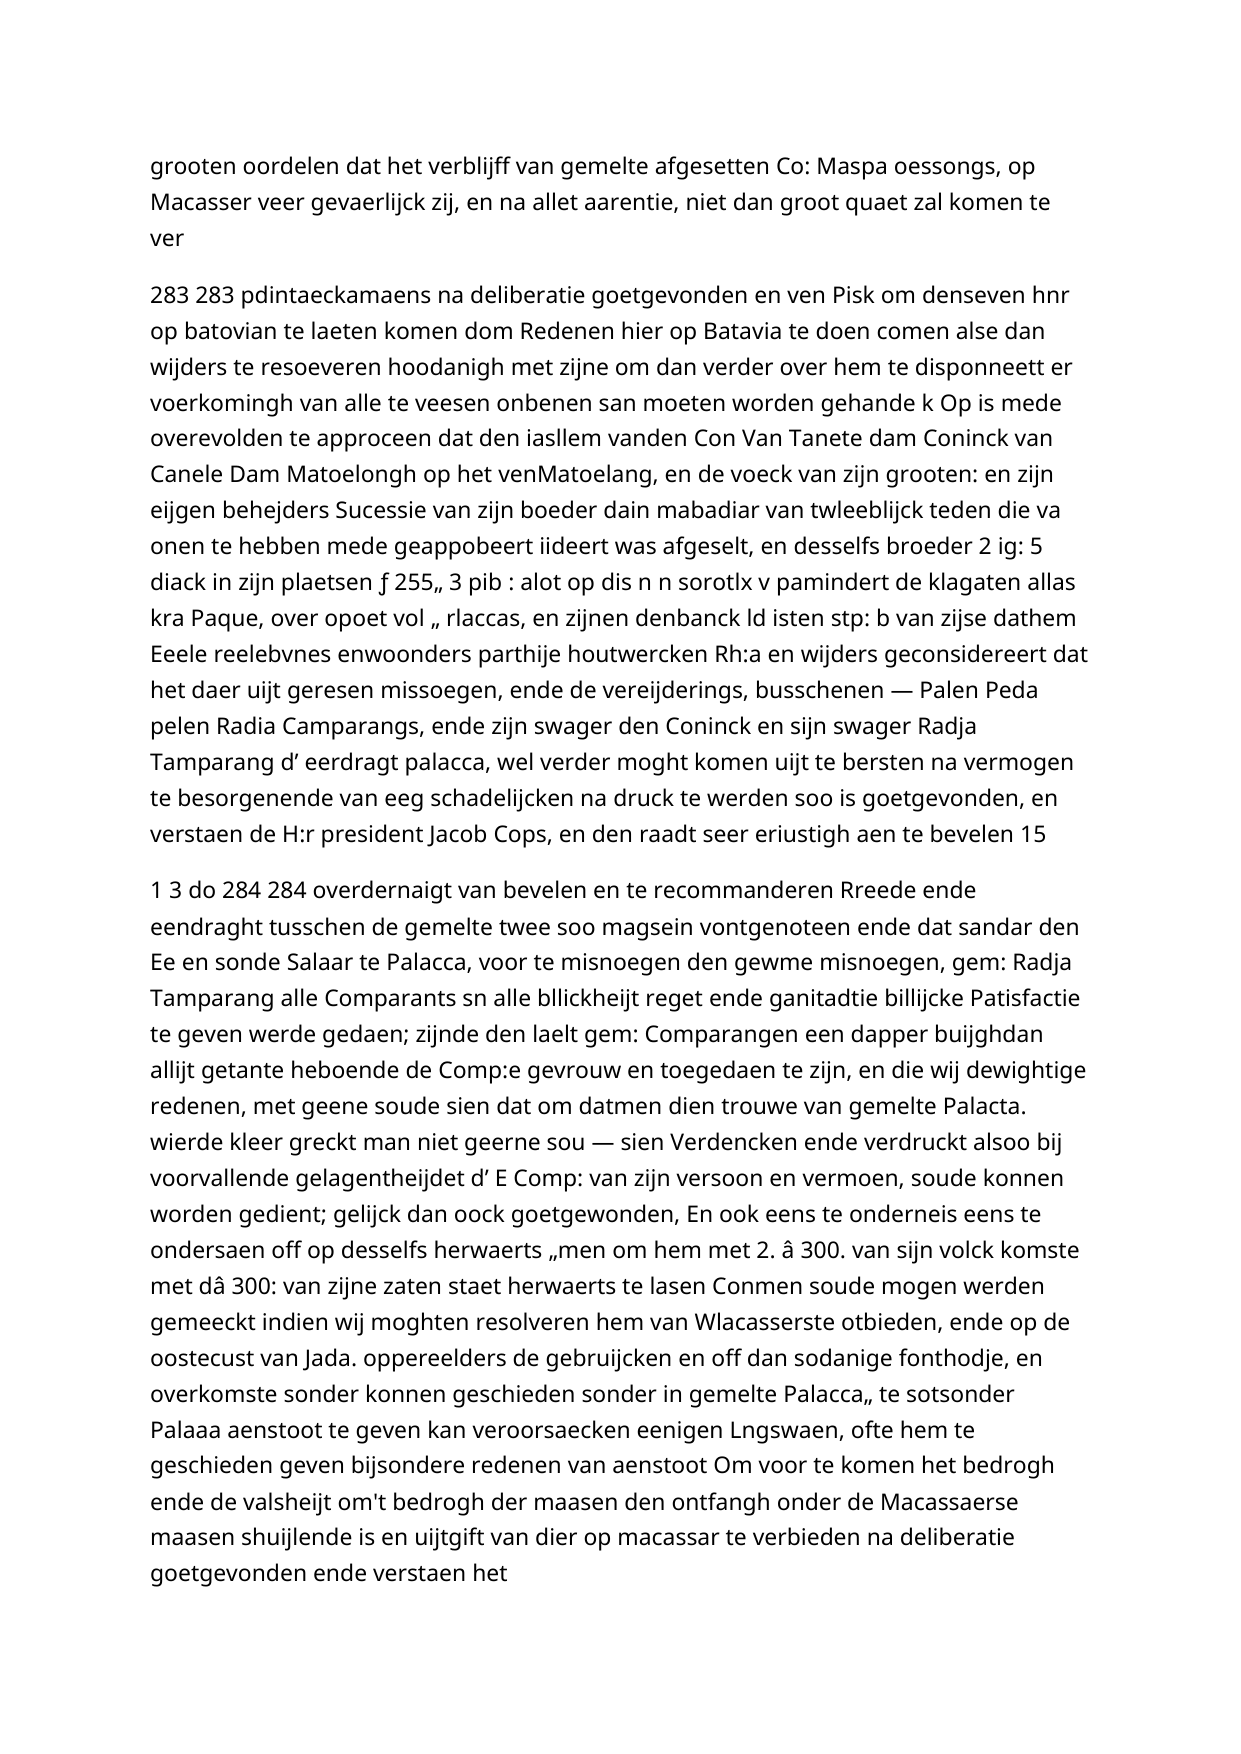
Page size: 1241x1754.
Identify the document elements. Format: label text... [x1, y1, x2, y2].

text 1 3 do 284 284 overdernaigt van bevelen en te recommanderen Rreede ende eendraght tusschen de gemelte twee soo magsein vontgenoteen ende dat sandar den Ee en sonde Salaar te Palacca, voor te misnoegen den gewme misnoegen, gem: Radja Tamparang alle Comparants sn alle bllickheijt reget ende ganitadtie billijcke Patisfactie te geven werde gedaen; zijnde den laelt gem: Comparangen een dapper buijghdan allijt getante heboende de Comp:e gevrouw en toegedaen te zijn, en die wij dewightige redenen, met geene soude sien dat om datmen dien trouwe van gemelte Palacta. wierde kleer greckt man niet geerne sou — sien Verdencken ende verdruckt alsoo bij voorvallende gelagentheijdet d’ E Comp: van zijn versoon en vermoen, soude konnen worden gedient; gelijck dan oock goetgewonden, En ook eens te onderneis eens te ondersaen off op desselfs herwaerts „men om hem met 2. â 300. van sijn volck komste met dâ 300: van zijne zaten staet herwaerts te lasen Conmen soude mogen werden gemeeckt indien wij moghten resolveren hem van Wlacasserste otbieden, ende op de oostecust van Jada. oppereelders de gebruijcken en off dan sodanige fonthodje, en overkomste sonder konnen geschieden sonder in gemelte Palacca„ te sotsonder Palaaa aenstoot te geven kan veroorsaecken eenigen Lngswaen, ofte hem te geschieden geven bijsondere redenen van aenstoot Om voor te komen het bedrogh ende de valsheijt om't bedrogh der maasen den ontfangh onder de Macassaerse maasen shuijlende is en uijtgift van dier op macassar te verbieden na deliberatie goetgevonden ende verstaen het [150, 874, 1090, 1588]
text 283 283 pdintaeckamaens na deliberatie goetgevonden en ven Pisk om denseven hnr op batovian te laeten komen dom Redenen hier op Batavia te doen comen alse dan wijders te resoeveren hoodanigh met zijne om dan verder over hem te disponneett er voerkomingh van alle te veesen onbenen san moeten worden gehande k Op is mede overevolden te approceen dat den iasllem vanden Con Van Tanete dam Coninck van Canele Dam Matoelongh op het venMatoelang, en de voeck van zijn grooten: en zijn eijgen behejders Sucessie van zijn boeder dain mabadiar van twleeblijck teden die va onen te hebben mede geappobeert iideert was afgeselt, en desselfs broeder 2 ig: 5 diack in zijn plaetsen ƒ 255„ 3 pib : alot op dis n n sorotlx v pamindert de klagaten allas kra Paque, over opoet vol „ rlaccas, en zijnen denbanck ld isten stp: b van zijse dathem Eeele reelebvnes enwoonders parthije houtwercken Rh:a en wijders geconsidereert dat het daer uijt geresen missoegen, ende de vereijderings, busschenen — Palen Peda pelen Radia Camparangs, ende zijn swager den Coninck en sijn swager Radja Tamparang d’ eerdragt palacca, wel verder moght komen uijt te bersten na vermogen te besorgenende van eeg schadelijcken na druck te werden soo is goetgevonden, en verstaen de H:r president Jacob Cops, en den raadt seer eriustigh aen te bevelen 15 [150, 279, 1090, 849]
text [150, 150, 1090, 253]
